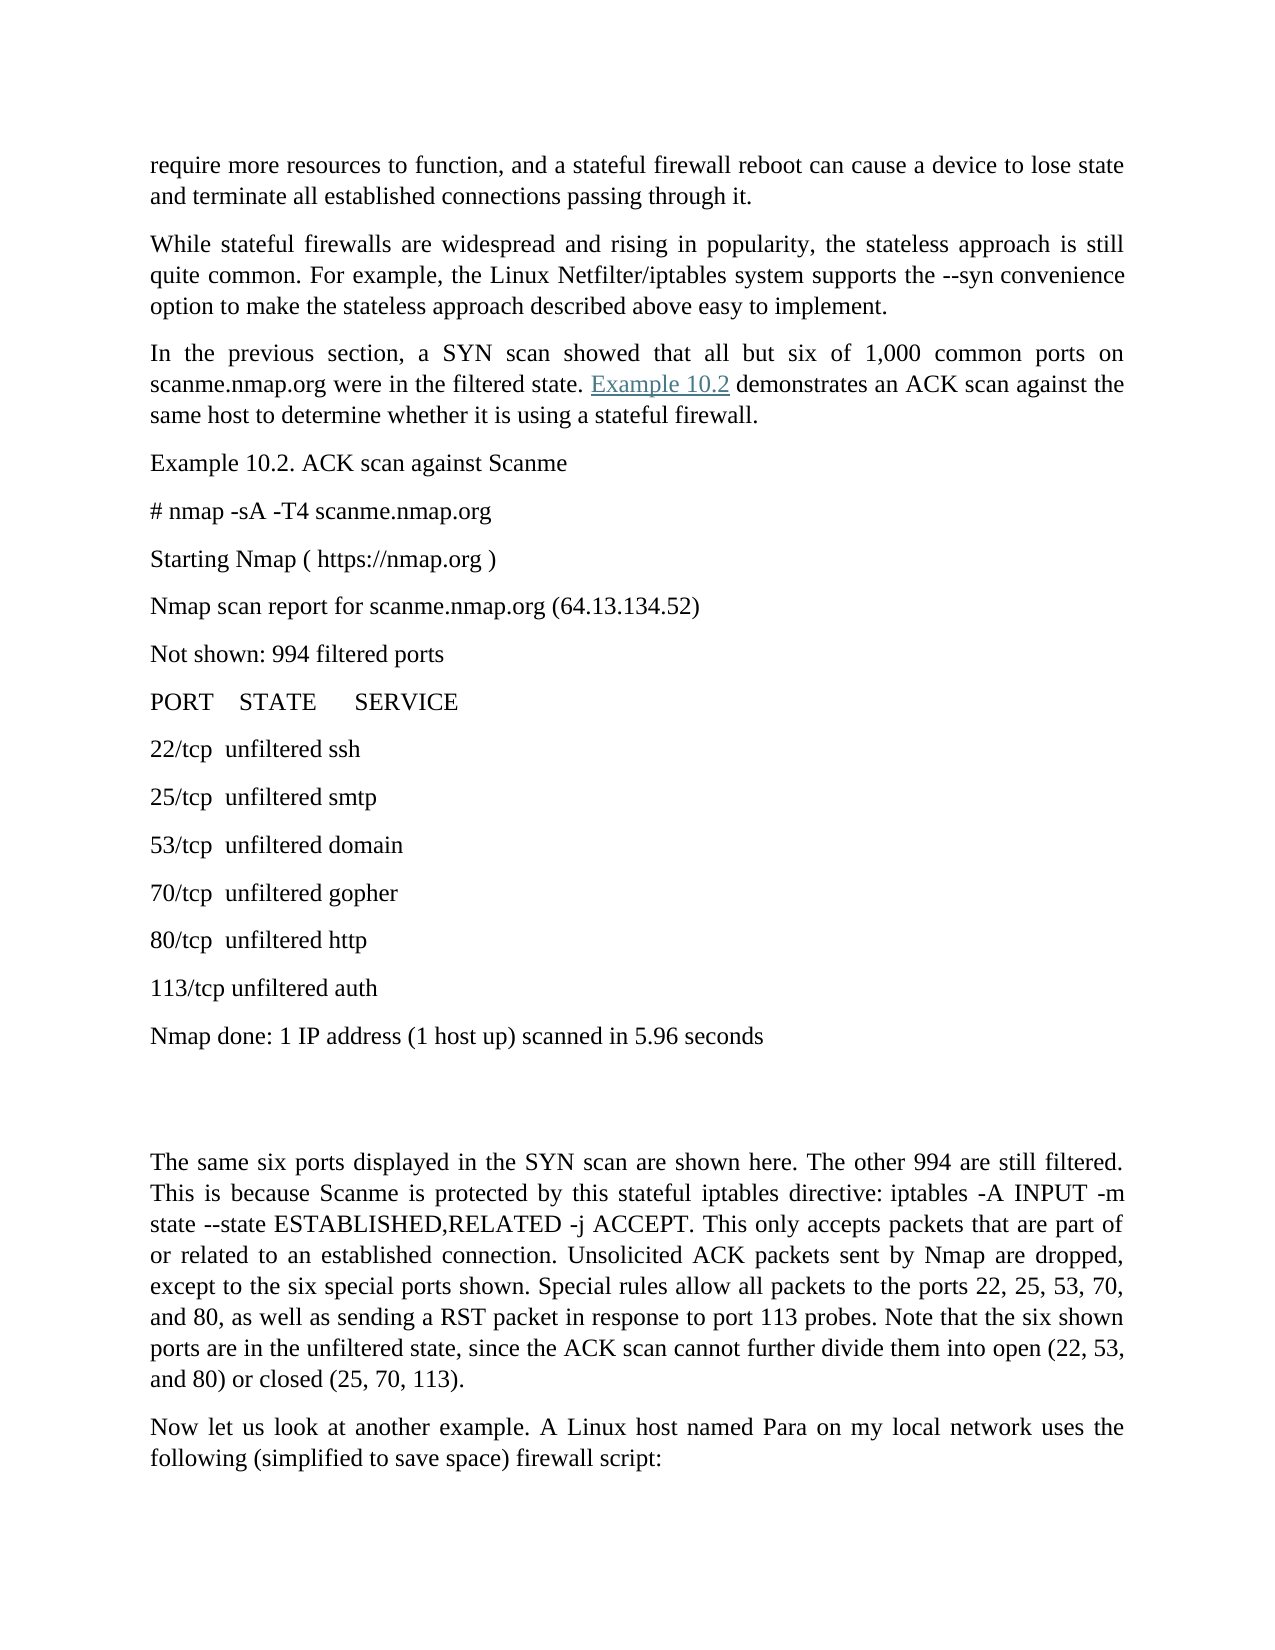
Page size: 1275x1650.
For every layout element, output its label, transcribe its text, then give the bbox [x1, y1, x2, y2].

text While stateful firewalls are widespread and rising in popularity, the stateless approach is still quite common. For example, the Linux Netfilter/iptables system supports the --syn convenience option to make the stateless approach described above easy to implement. [150, 229, 1125, 319]
text In the previous section, a SYN scan showed that all but six of 1,000 common ports on scanme.nmap.org were in the filtered state. Example 10.2 demonstrates an ACK scan against the same host to determine whether it is using a stateful firewall. [150, 338, 1125, 429]
text # nmap -sA -T4 scanme.nmap.org [150, 496, 1125, 525]
text 53/tcp unfiltered domain [150, 830, 1125, 859]
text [150, 150, 1125, 210]
text PORT STATE SERVICE [150, 687, 1125, 716]
text The same six ports displayed in the SYN scan are shown here. The other 994 are still filtered. This is because Scanme is protected by this stateful iptables directive: iptables -A INPUT -m state --state ESTABLISHED,RELATED -j ACCEPT. This only accepts packets that are part of or related to an established connection. Unsolicited ACK packets sent by Nmap are dropped, except to the six special ports shown. Special rules allow all packets to the ports 22, 25, 53, 70, and 80, as well as sending a RST packet in response to port 113 probes. Note that the six shown ports are in the unfiltered state, since the ACK scan cannot further divide them into open (22, 53, and 80) or closed (25, 70, 113). [150, 1147, 1125, 1393]
text 22/tcp unfiltered ssh [150, 734, 1125, 763]
text Not shown: 994 filtered ports [150, 639, 1125, 668]
text 80/tcp unfiltered http [150, 925, 1125, 954]
text 113/tcp unfiltered auth [150, 973, 1125, 1002]
text Nmap scan report for scanme.nmap.org (64.13.134.52) [150, 591, 1125, 620]
text 70/tcp unfiltered gopher [150, 878, 1125, 906]
text Starting Nmap ( https://nmap.org ) [150, 544, 1125, 572]
text Example 10.2. ACK scan against Scanme [150, 448, 1125, 477]
text Now let us look at another example. A Linux host named Para on my local network uses the following (simplified to save space) firewall script: [150, 1412, 1125, 1472]
text Nmap done: 1 IP address (1 host up) scanned in 5.96 seconds [150, 1021, 1125, 1049]
text 25/tcp unfiltered smtp [150, 782, 1125, 811]
